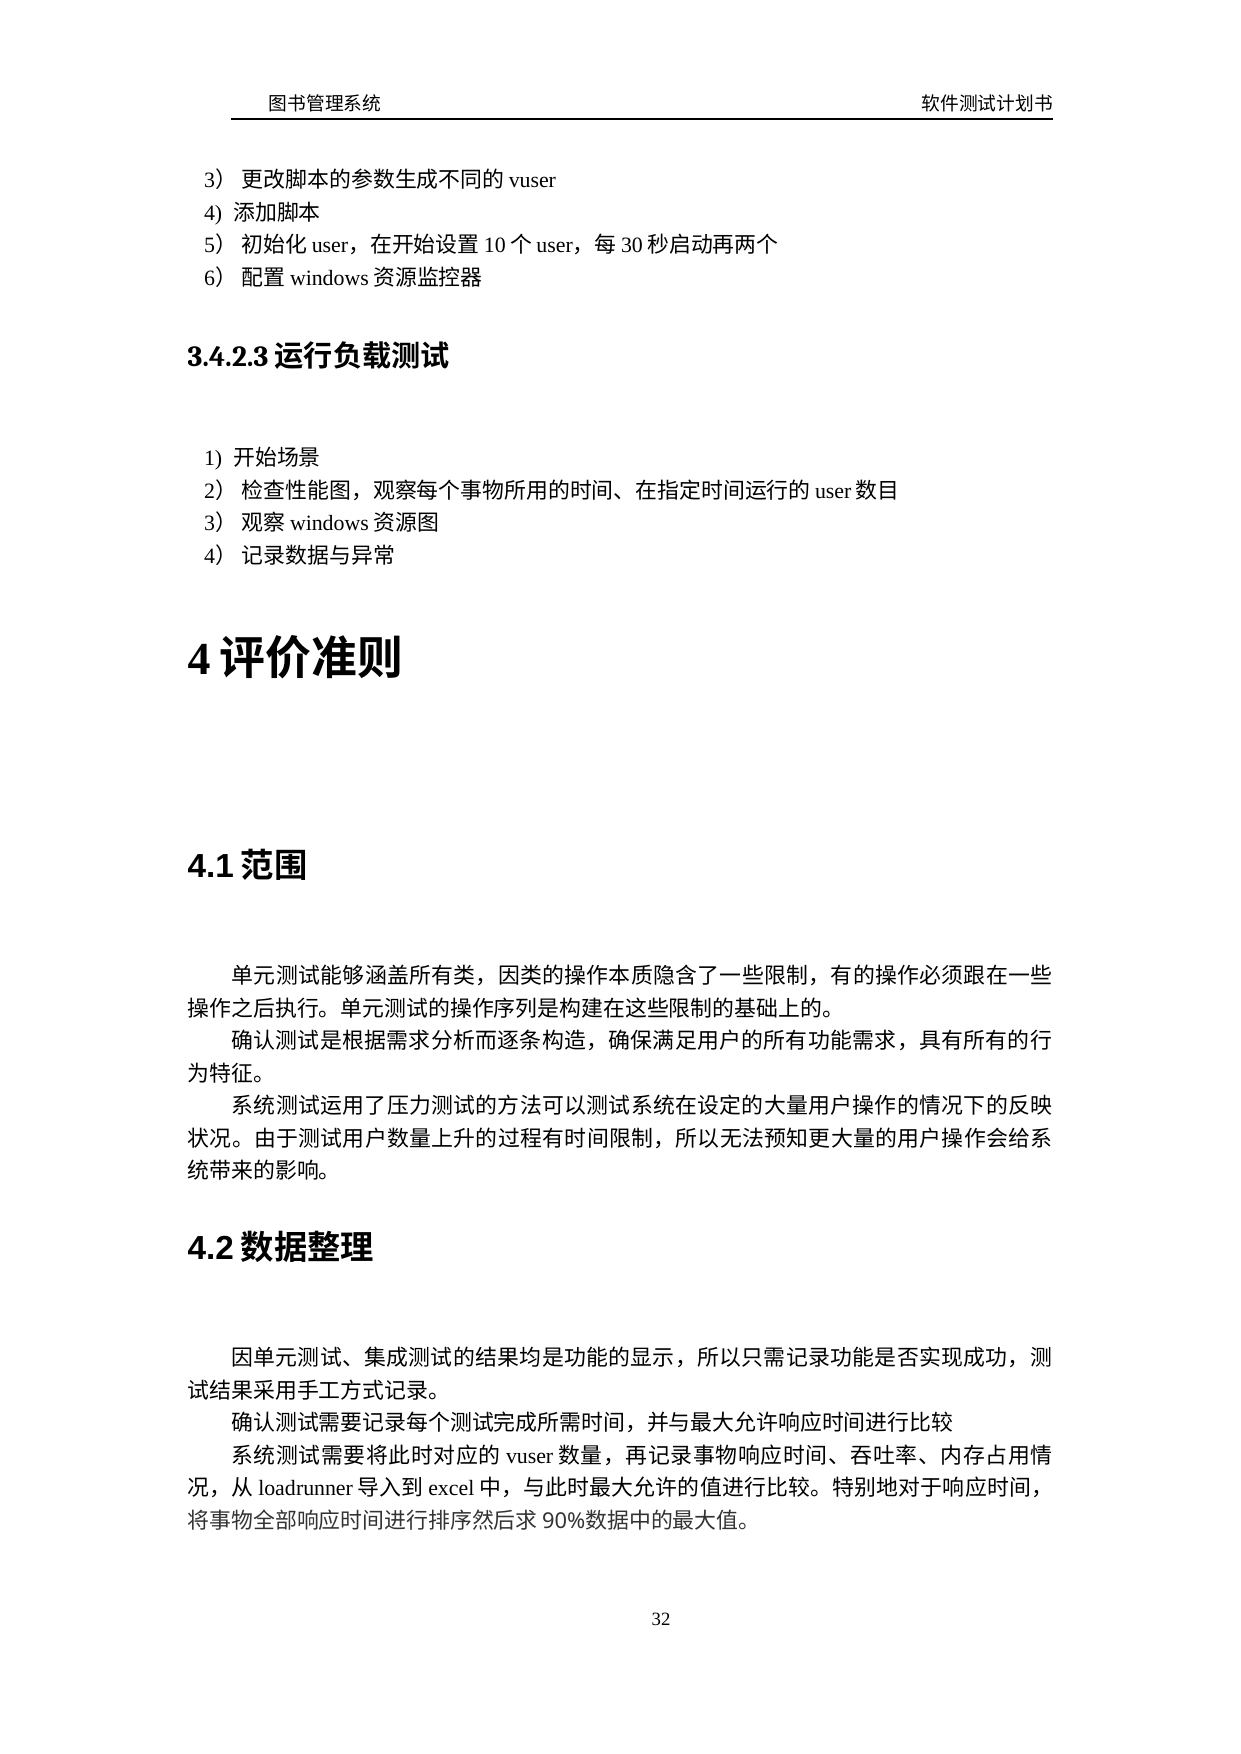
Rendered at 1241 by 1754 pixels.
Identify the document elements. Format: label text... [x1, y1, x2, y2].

text 4) 添加脚本 [187, 194, 1053, 227]
text 3） 更改脚本的参数生成不同的vuser [187, 162, 1053, 194]
text 单元测试能够涵盖所有类，因类的操作本质隐含了一些限制，有的操作必须跟在一些操作之后执行。单元测试的操作序列是构建在这些限制的基础上的。 [187, 958, 1053, 1023]
text 1) 开始场景 [187, 440, 1053, 472]
subtitle 4.2数据整理 [187, 1213, 1053, 1278]
text 5） 初始化user，在开始设置10个user，每30秒启动再两个 [187, 227, 1053, 259]
text 系统测试运用了压力测试的方法可以测试系统在设定的大量用户操作的情况下的反映状况。由于测试用户数量上升的过程有时间限制，所以无法预知更大量的用户操作会给系统带来的影响。 [187, 1088, 1053, 1186]
text 确认测试是根据需求分析而逐条构造，确保满足用户的所有功能需求，具有所有的行为特征。 [187, 1023, 1053, 1088]
subtitle 4评价准则 [187, 605, 1053, 703]
text 6） 配置windows资源监控器 [187, 259, 1053, 292]
text 4） 记录数据与异常 [187, 537, 1053, 570]
text 3） 观察windows资源图 [187, 505, 1053, 537]
text 系统测试需要将此时对应的vuser数量，再记录事物响应时间、吞吐率、内存占用情况，从loadrunner导入到excel中，与此时最大允许的值进行比较。特别地对于响应时间，将事物全部响应时间进行排序然后求90%数据中的最大值。 [187, 1437, 1053, 1535]
subtitle 3.4.2.3 运行负载测试 [187, 321, 1053, 386]
text 2） 检查性能图，观察每个事物所用的时间、在指定时间运行的user数目 [187, 472, 1053, 505]
subtitle 4.1范围 [187, 831, 1053, 896]
text 因单元测试、集成测试的结果均是功能的显示，所以只需记录功能是否实现成功，测试结果采用手工方式记录。 [187, 1340, 1053, 1405]
text 确认测试需要记录每个测试完成所需时间，并与最大允许响应时间进行比较 [231, 1405, 1053, 1437]
